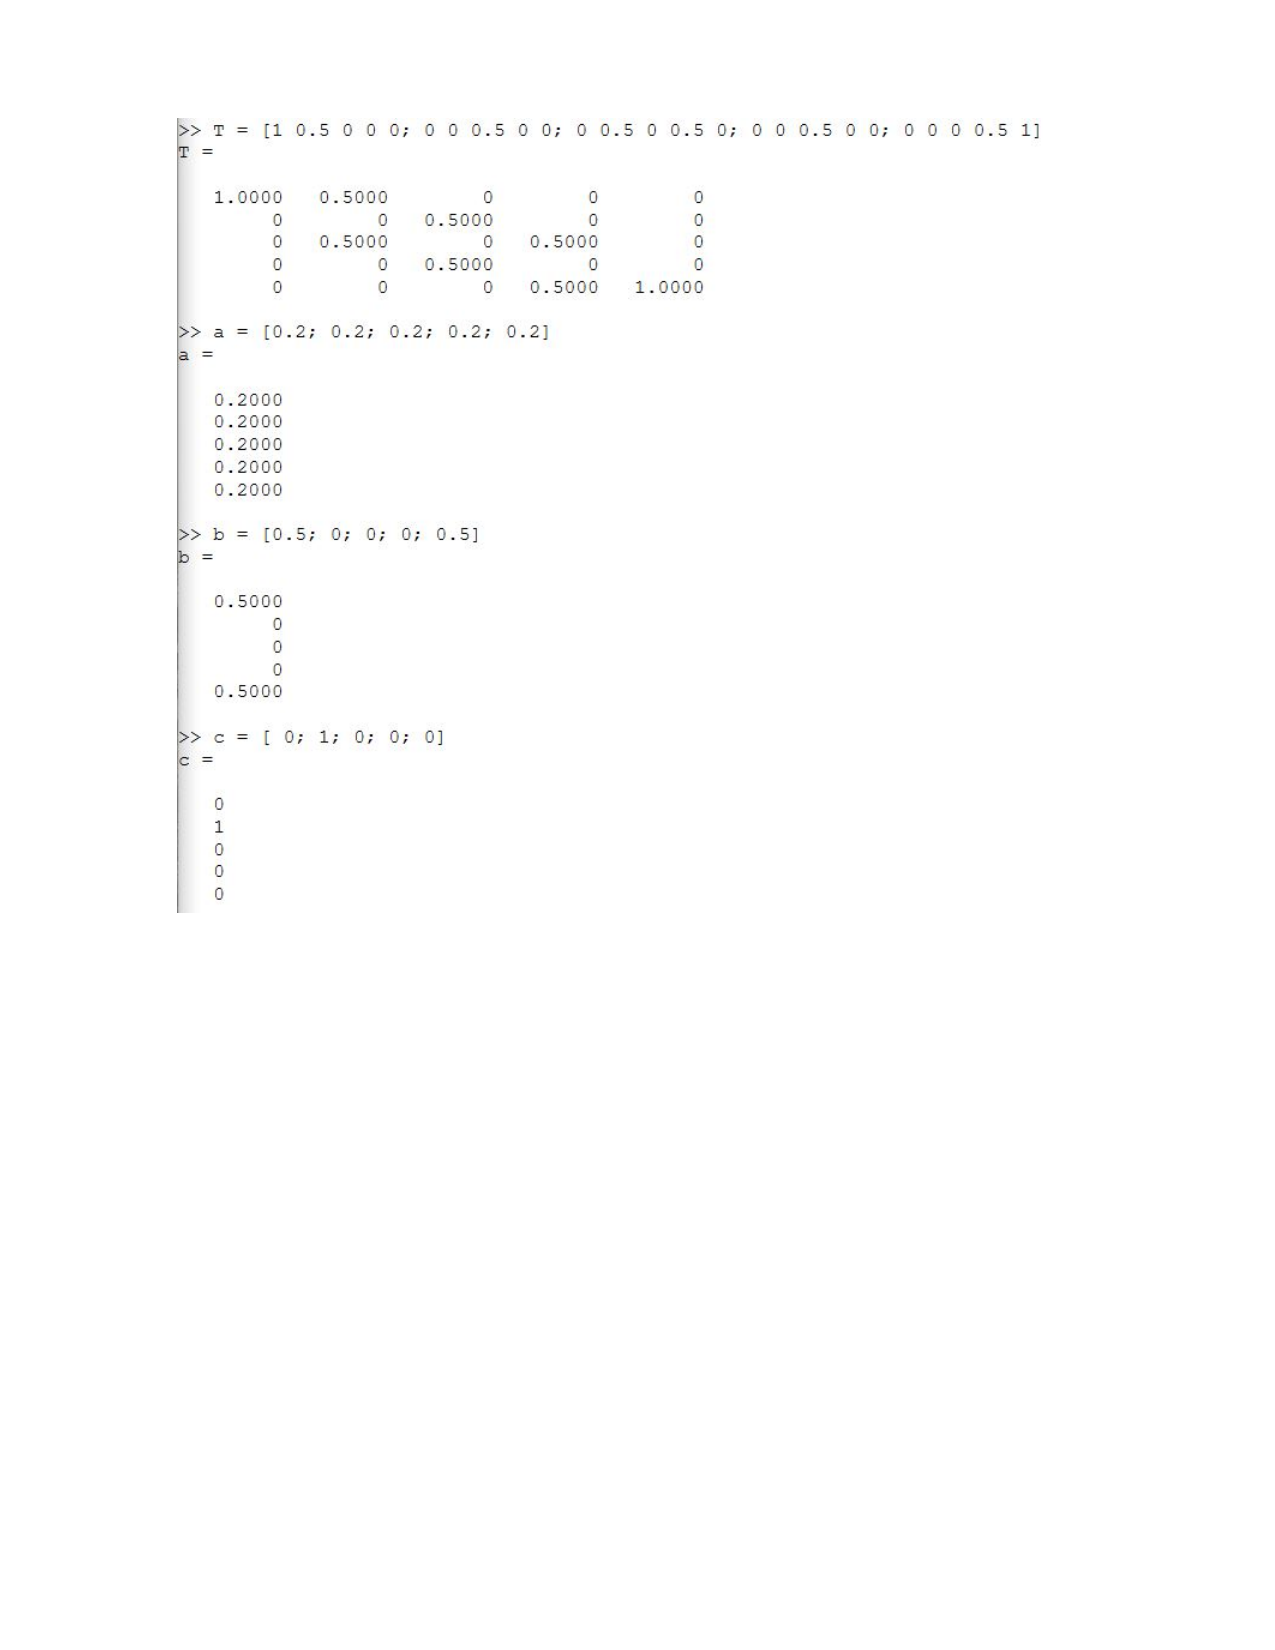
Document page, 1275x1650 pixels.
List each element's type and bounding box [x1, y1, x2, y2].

picture [177, 118, 1053, 913]
